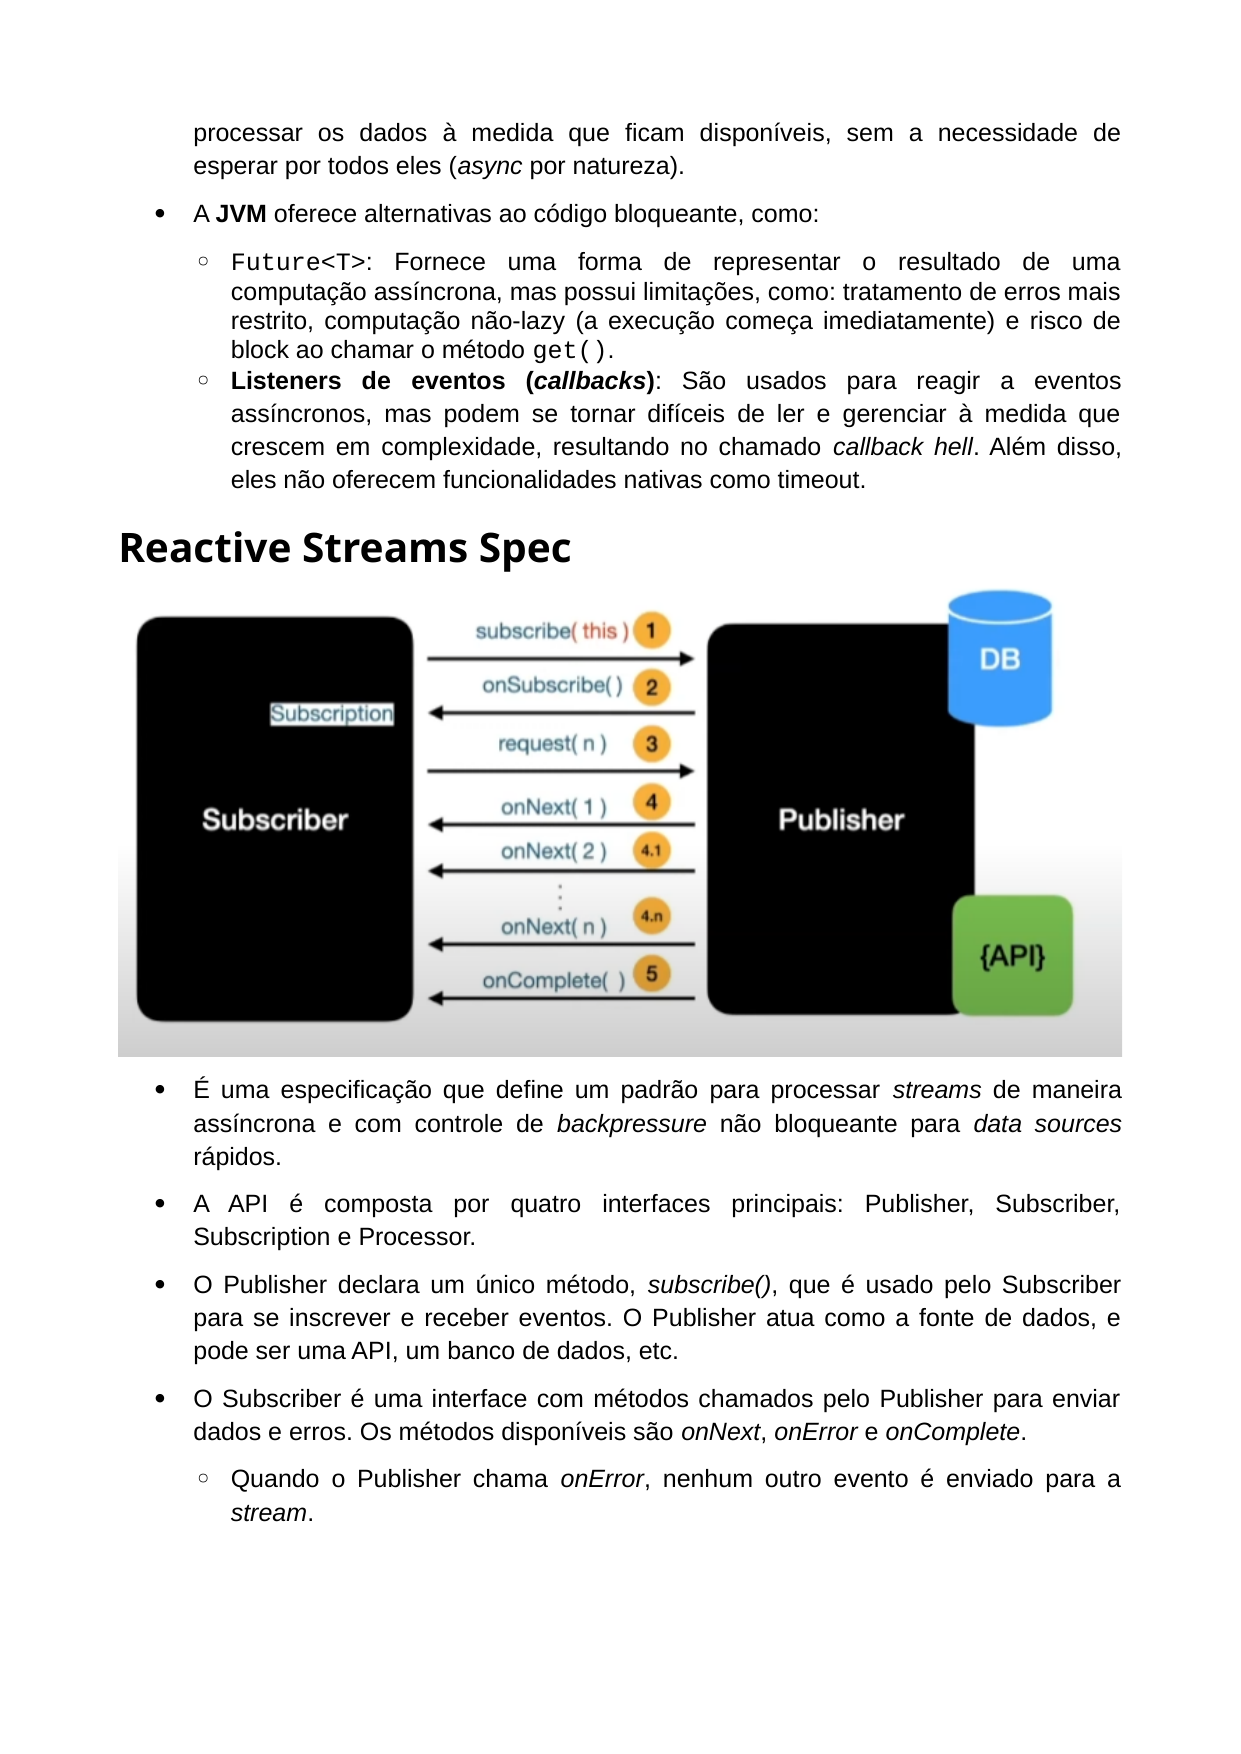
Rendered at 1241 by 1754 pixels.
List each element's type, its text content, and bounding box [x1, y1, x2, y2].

list O Publisher declara um único método, subscribe(), que é usado pelo Subscriber para se inscrever e receber eventos. O Publisher atua como a fonte de dados, e pode ser uma API, um banco de dados, etc. [156, 1270, 1122, 1365]
list Quando o Publisher chama onError, nenhum outro evento é enviado para a stream. [193, 1464, 1122, 1526]
list A JVM oferece alternativas ao código bloqueante, como: [156, 199, 1122, 228]
list Future<T>: Fornece uma forma de representar o resultado de uma computação assíncrona, mas possui limitações, como: tratamento de erros mais restrito, computação não-lazy (a execução começa imediatamente) e risco de block ao chamar o método get(). [193, 246, 1122, 366]
picture [118, 586, 1123, 1057]
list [156, 118, 1122, 180]
list Listeners de eventos (callbacks): São usados para reagir a eventos assíncronos, mas podem se tornar difíceis de ler e gerenciar à medida que crescem em complexidade, resultando no chamado callback hell. Além disso, eles não oferecem funcionalidades nativas como timeout. [193, 366, 1122, 494]
subtitle Reactive Streams Spec [118, 519, 1122, 574]
list A API é composta por quatro interfaces principais: Publisher, Subscriber, Subscription e Processor. [156, 1189, 1122, 1251]
list É uma especificação que define um padrão para processar streams de maneira assíncrona e com controle de backpressure não bloqueante para data sources rápidos. [156, 1076, 1122, 1170]
list O Subscriber é uma interface com métodos chamados pelo Publisher para enviar dados e erros. Os métodos disponíveis são onNext, onError e onComplete. [156, 1384, 1122, 1446]
